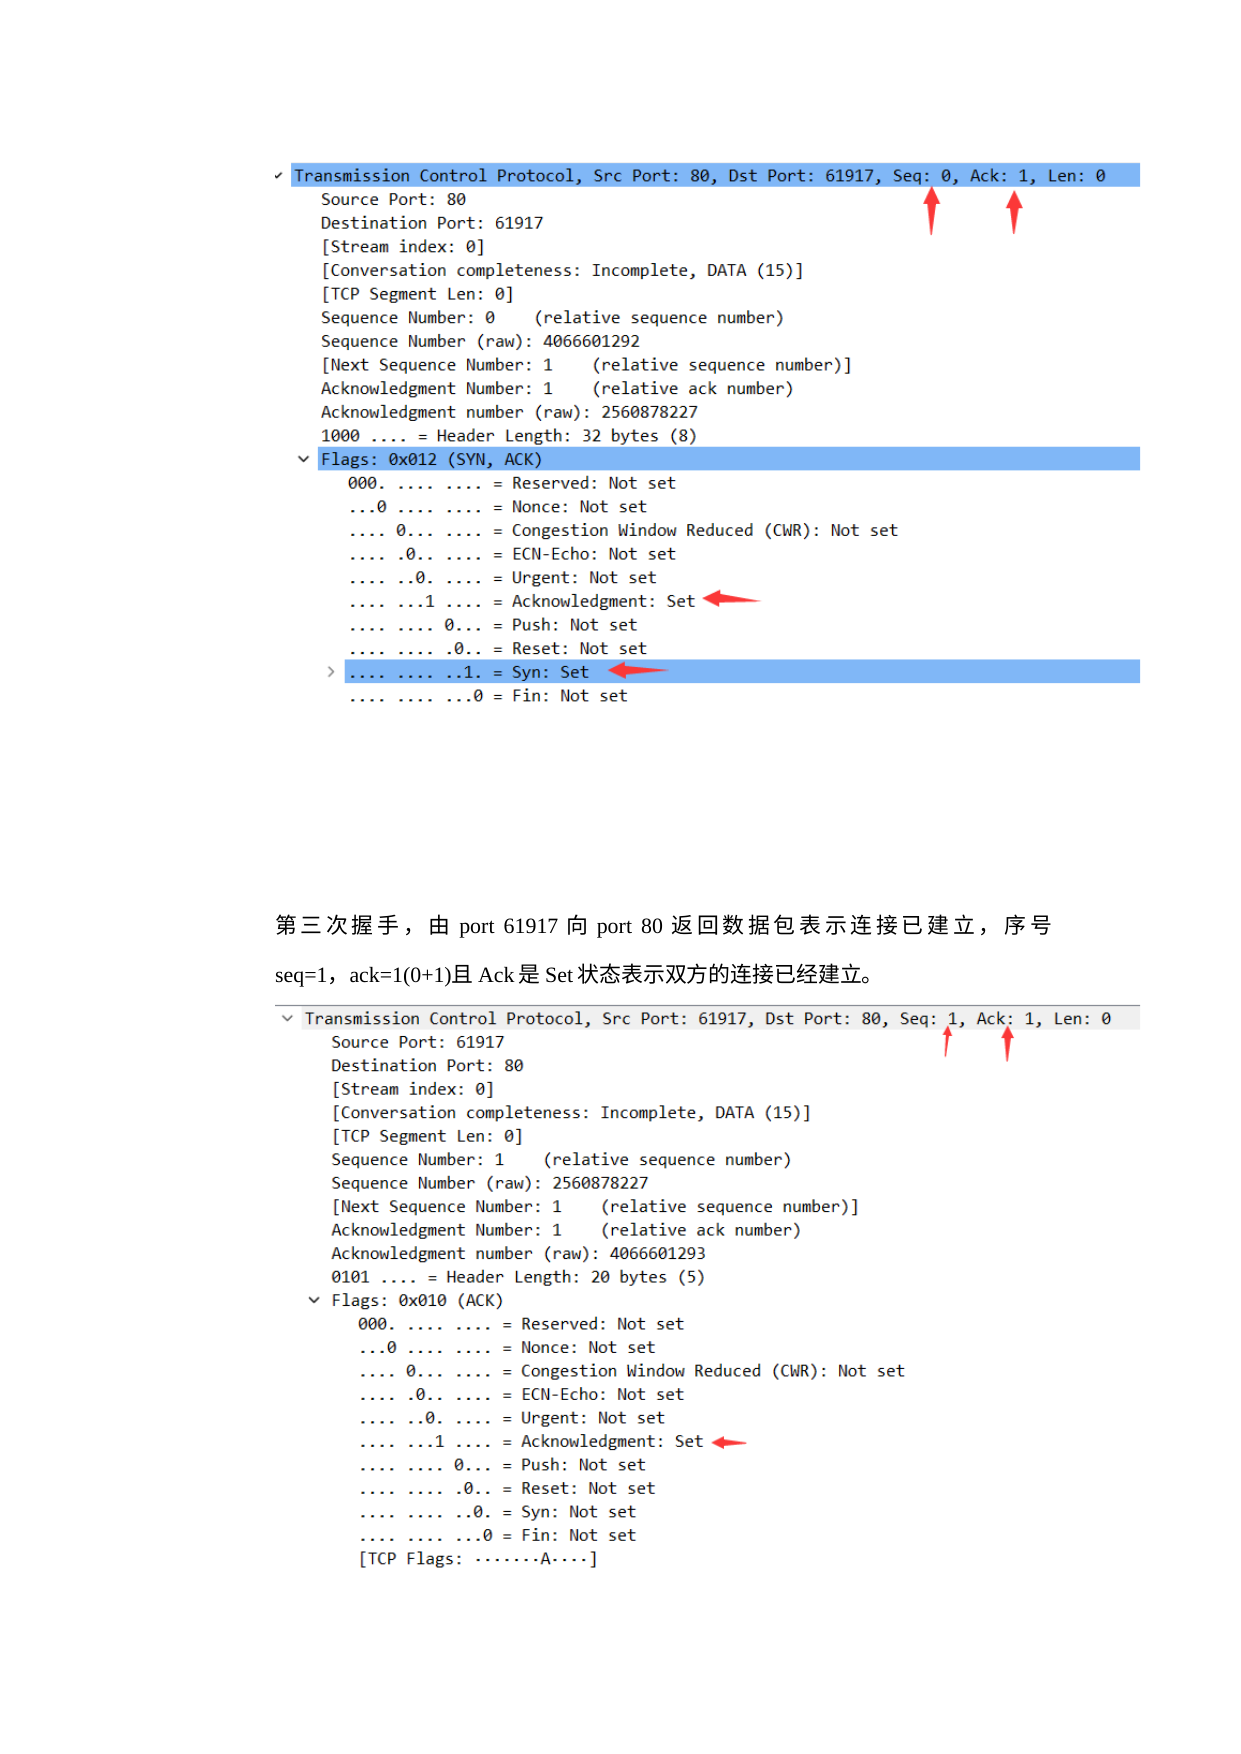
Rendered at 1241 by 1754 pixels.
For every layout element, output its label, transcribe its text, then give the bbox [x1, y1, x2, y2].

picture [275, 1004, 1141, 1575]
text 第三次握手，由port 61917向port 80返回数据包表示连接已建立，序号seq=1，ack=1(0+1)且Ack是Set状态表示双方的连接已经建立。 [275, 907, 1053, 989]
picture [275, 162, 1141, 710]
